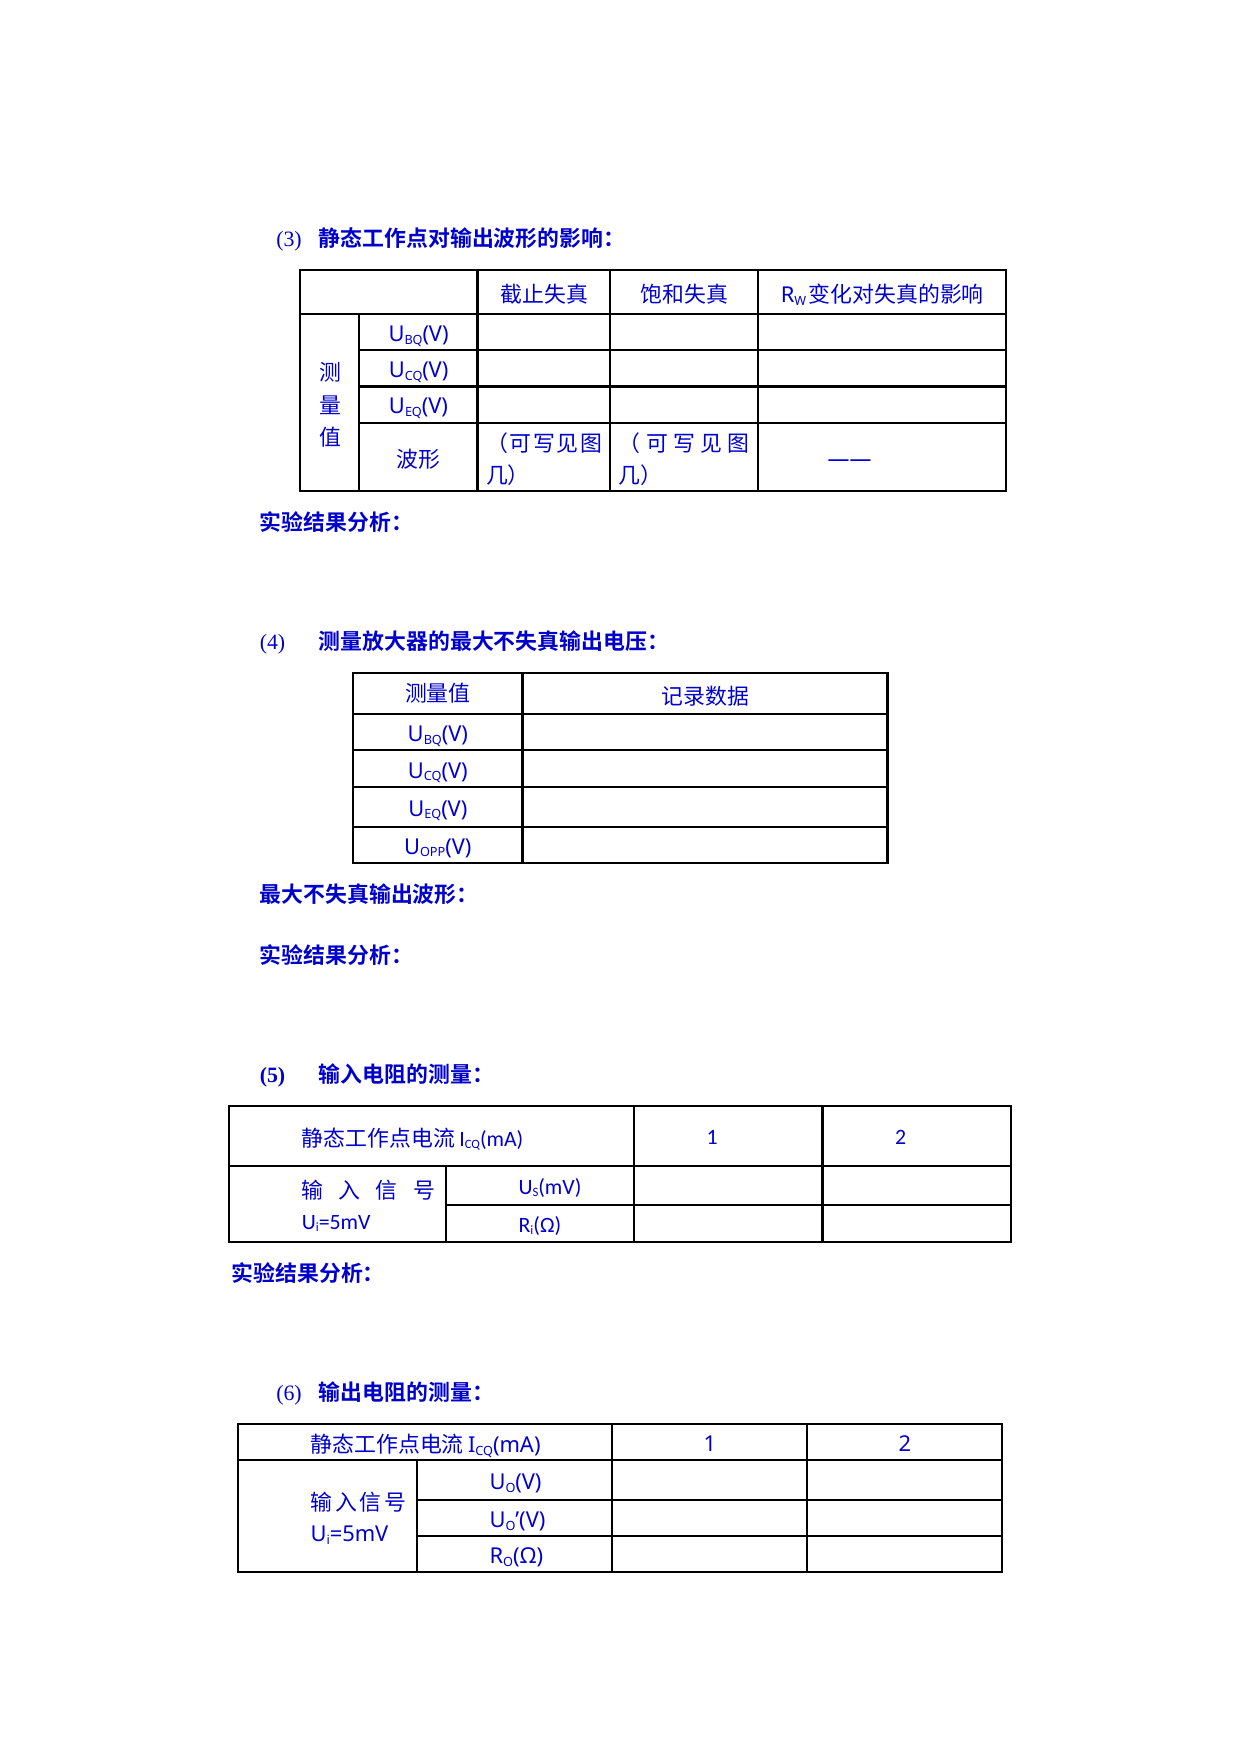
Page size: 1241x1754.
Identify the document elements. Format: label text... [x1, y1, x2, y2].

text 最大不失真输出波形： [259, 876, 1053, 909]
list 输出电阻的测量： [276, 1375, 1053, 1407]
table_cell [479, 351, 609, 385]
table_header 测量值 [354, 674, 521, 713]
table_cell [611, 351, 757, 385]
table_cell [824, 1167, 1010, 1204]
table_header 2 [824, 1107, 1010, 1165]
table_cell 测量值 [301, 315, 358, 490]
table_cell （可写见图几） [611, 424, 757, 490]
table_header 截止失真 [479, 271, 609, 313]
table_header [301, 271, 476, 313]
table_cell 输入信号Ui=5mV [239, 1461, 416, 1571]
table_cell [808, 1501, 1001, 1535]
table_cell UBQ(V) [360, 315, 476, 349]
table_cell —— [759, 424, 1005, 490]
table_cell [611, 388, 757, 422]
table_cell [808, 1537, 1001, 1571]
table_cell US(mV) [447, 1167, 633, 1204]
list 测量放大器的最大不失真输出电压： [259, 624, 1053, 656]
table_cell （可写见图几） [479, 424, 609, 490]
table_cell [613, 1537, 806, 1571]
table_cell Ri(Ω) [447, 1206, 633, 1241]
list 静态工作点对输出波形的影响： [276, 220, 1053, 253]
table_cell [611, 315, 757, 349]
table_cell UOPP(V) [354, 828, 521, 862]
table_header 静态工作点电流ICQ(mA) [239, 1425, 611, 1459]
table_cell [524, 788, 886, 826]
table_cell RO(Ω) [418, 1537, 611, 1571]
table_cell [824, 1206, 1010, 1241]
table_cell 输入信号Ui=5mV [230, 1167, 445, 1241]
table_cell 波形 [360, 424, 476, 490]
table_cell [808, 1461, 1001, 1499]
table_header RW变化对失真的影响 [759, 271, 1005, 313]
table_cell [524, 715, 886, 749]
table_cell [524, 828, 886, 862]
text 实验结果分析： [259, 937, 1053, 970]
table_cell UBQ(V) [354, 715, 521, 749]
table_cell UO’(V) [418, 1501, 611, 1535]
table_header 记录数据 [524, 674, 886, 713]
table_cell [635, 1167, 821, 1204]
table_cell UCQ(V) [354, 751, 521, 786]
table_cell [613, 1461, 806, 1499]
table_cell [479, 315, 609, 349]
table_cell [635, 1206, 821, 1241]
table_header 1 [635, 1107, 821, 1165]
table_cell [524, 751, 886, 786]
table_header 1 [613, 1425, 806, 1459]
table_header 2 [808, 1425, 1001, 1459]
table_header 静态工作点电流ICQ(mA) [230, 1107, 633, 1165]
list 输入电阻的测量： [259, 1056, 1053, 1089]
table_cell [479, 388, 609, 422]
table_cell UEQ(V) [360, 388, 476, 422]
table_cell [613, 1501, 806, 1535]
table_cell [759, 315, 1005, 349]
table_cell [759, 351, 1005, 385]
text 实验结果分析： [187, 1256, 1053, 1288]
table_header 饱和失真 [611, 271, 757, 313]
table_cell UEQ(V) [354, 788, 521, 826]
text 实验结果分析： [259, 505, 1053, 537]
table_cell [759, 388, 1005, 422]
table_cell UO(V) [418, 1461, 611, 1499]
table_cell UCQ(V) [360, 351, 476, 385]
